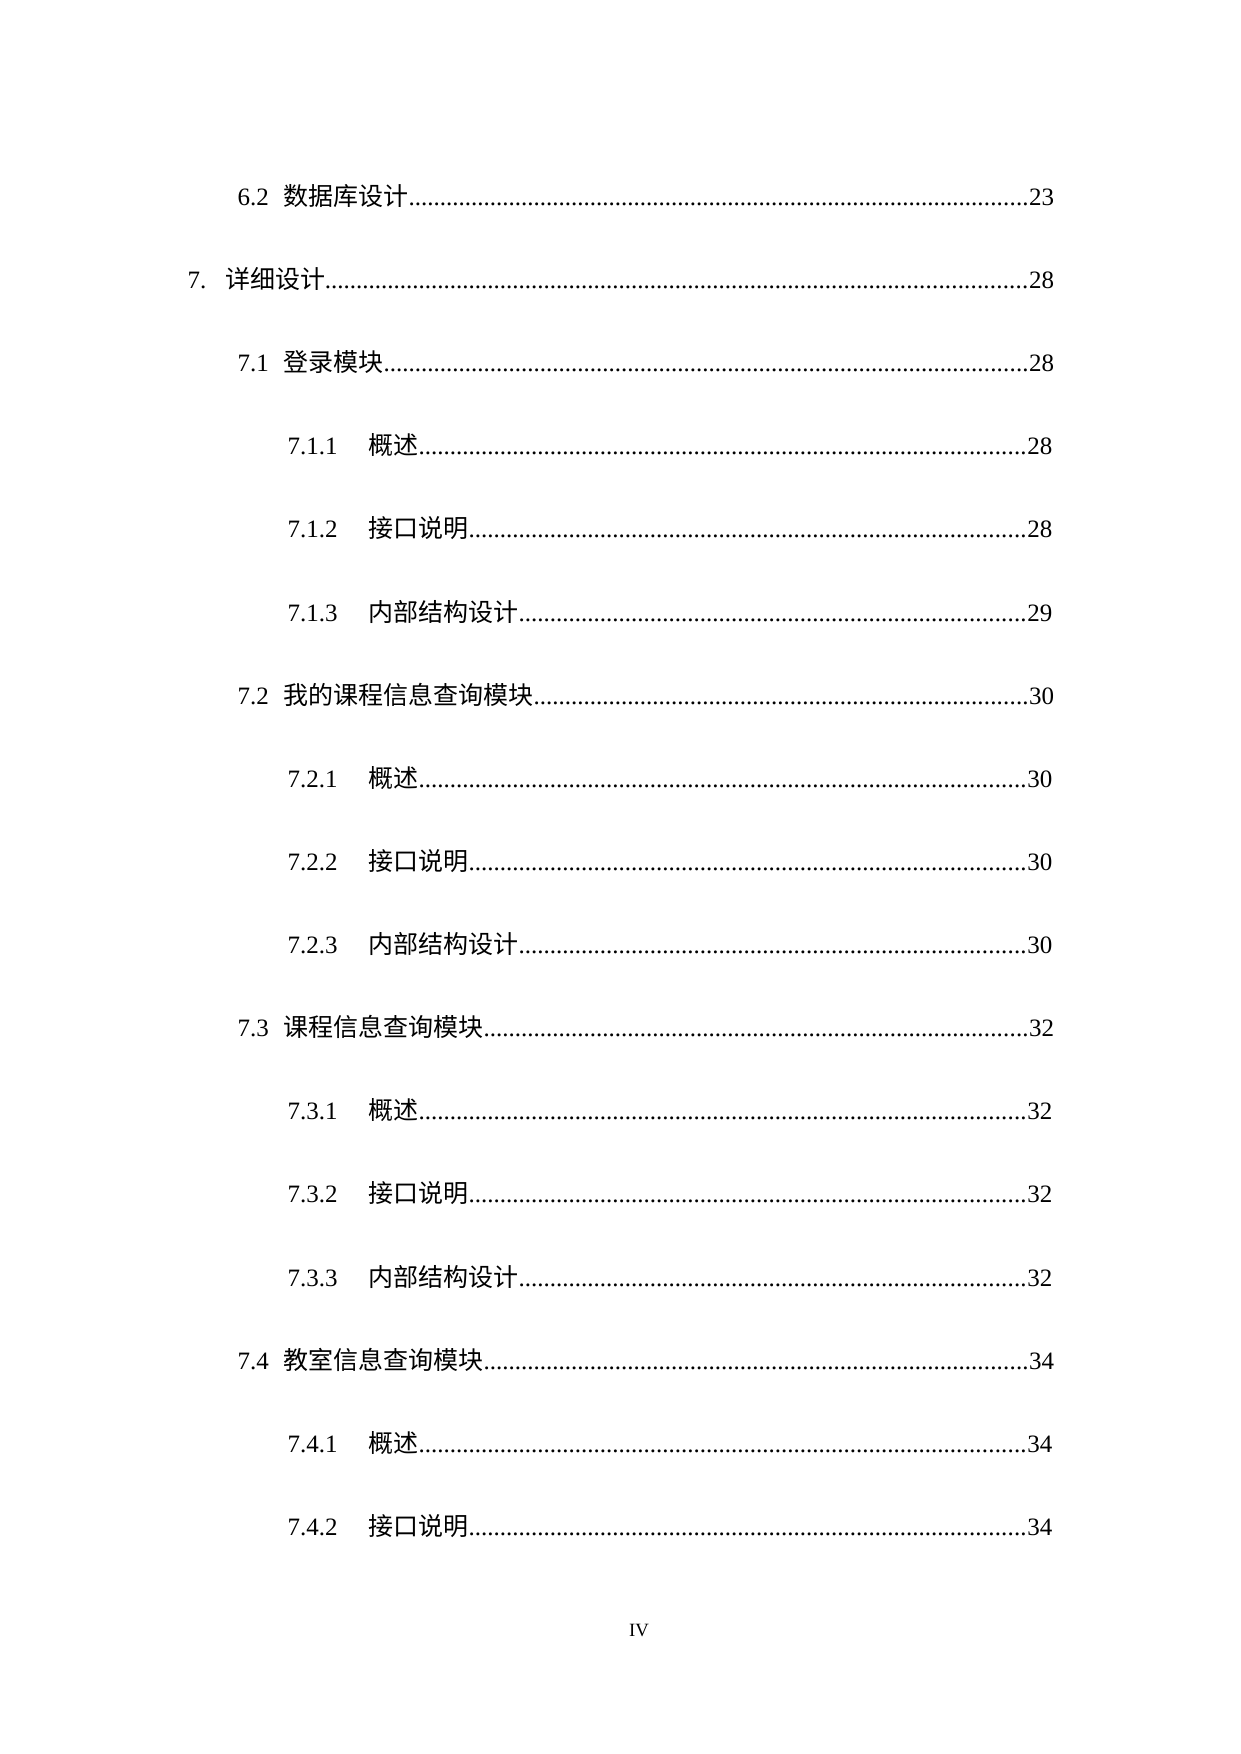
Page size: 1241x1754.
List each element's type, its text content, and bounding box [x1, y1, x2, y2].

text 7.4.1 概述 34 [287, 1409, 1053, 1474]
text 7.1.1 概述 28 [287, 411, 1053, 476]
text 7.2 我的课程信息查询模块 30 [237, 661, 1053, 726]
text 7.1 登录模块 28 [237, 328, 1053, 393]
text 7.4.2 接口说明 34 [287, 1492, 1053, 1557]
text 6.2 数据库设计 23 [237, 162, 1053, 227]
text 7.1.3 内部结构设计 29 [287, 578, 1053, 643]
text 7.3.2 接口说明 32 [287, 1159, 1053, 1224]
text 7.1.2 接口说明 28 [287, 494, 1053, 559]
text 7.3.1 概述 32 [287, 1076, 1053, 1141]
text 7.3.3 内部结构设计 32 [287, 1243, 1053, 1308]
text 7.4 教室信息查询模块 34 [237, 1326, 1053, 1391]
text 7. 详细设计 28 [187, 245, 1053, 310]
text 7.2.3 内部结构设计 30 [287, 910, 1053, 975]
text 7.2.2 接口说明 30 [287, 827, 1053, 892]
text 7.2.1 概述 30 [287, 744, 1053, 809]
text 7.3 课程信息查询模块 32 [237, 993, 1053, 1058]
